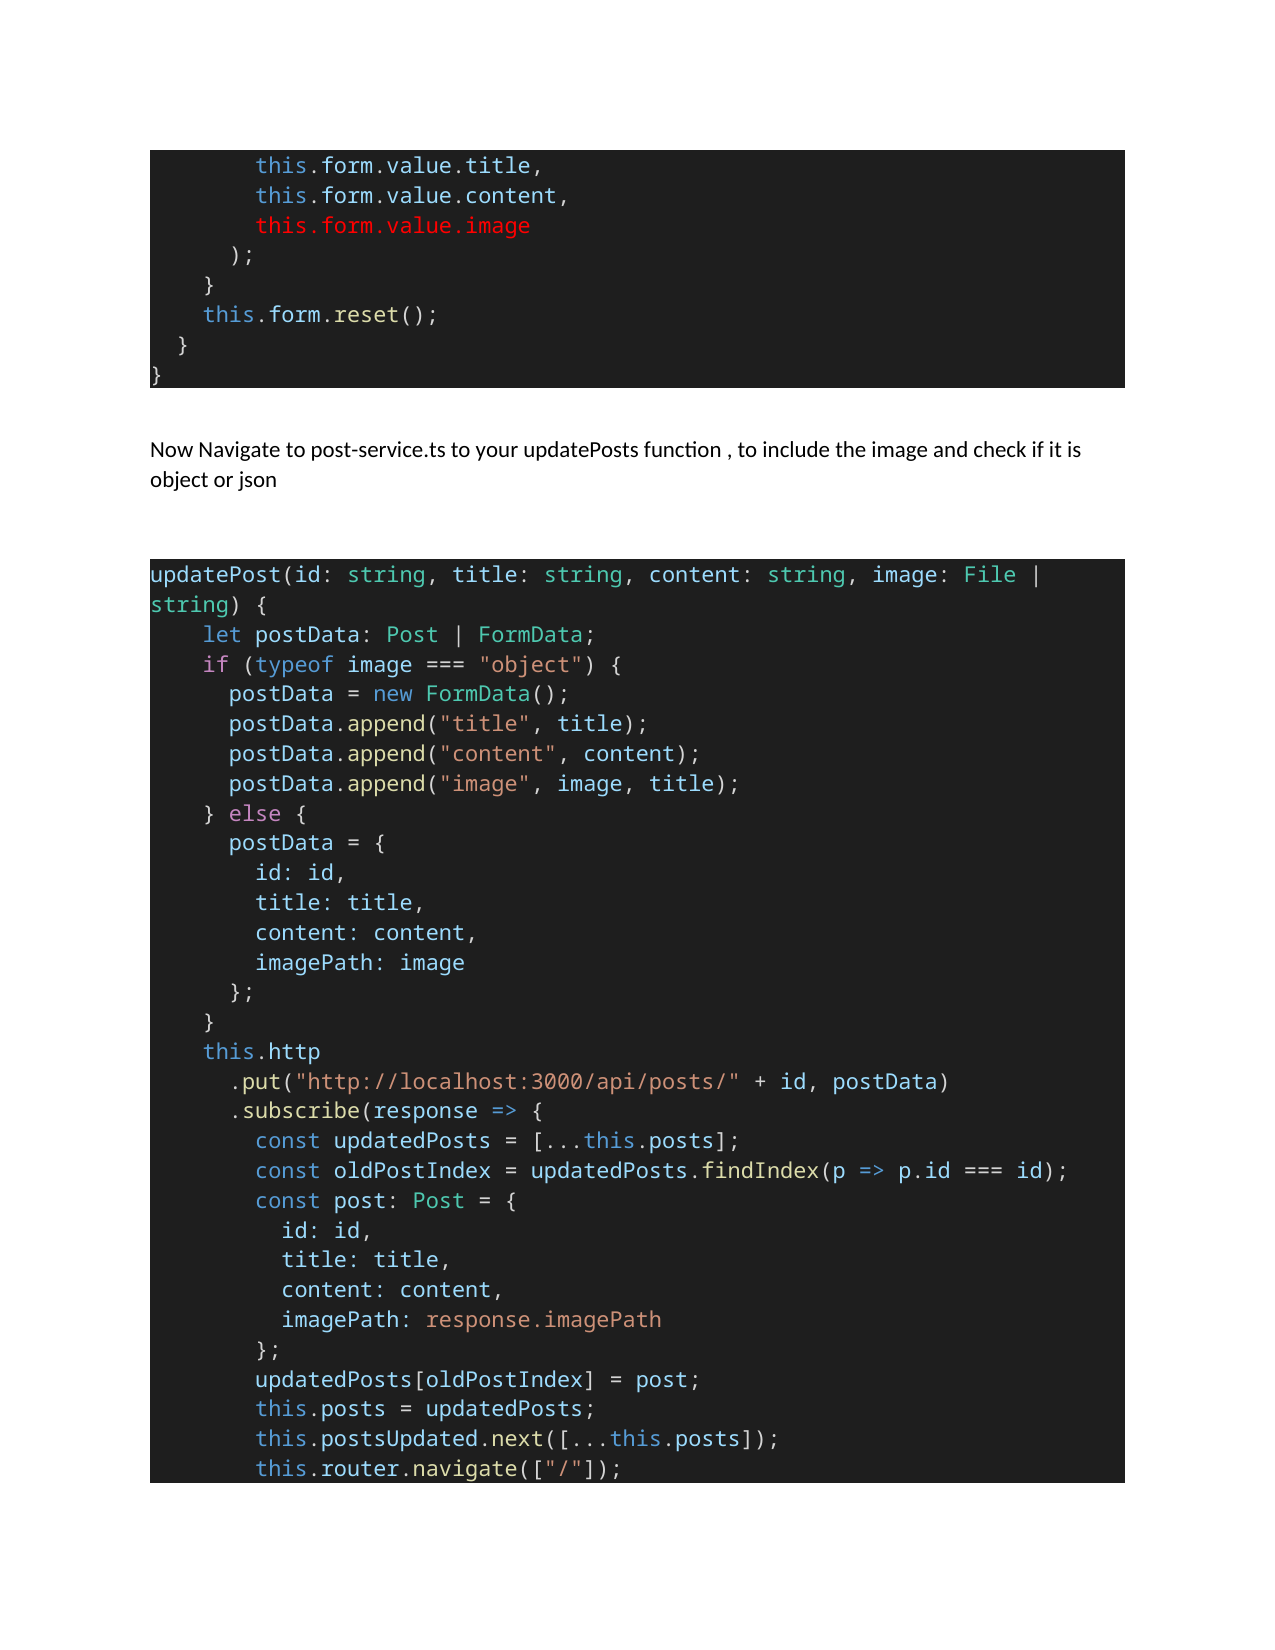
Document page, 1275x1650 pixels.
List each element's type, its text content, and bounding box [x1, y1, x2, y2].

text postData.append("content", content); [150, 738, 1125, 768]
text this.posts = updatedPosts; [150, 1393, 1125, 1423]
text title: title, [150, 1244, 1125, 1274]
text Now Navigate to post-service.ts to your updatePosts function , to include the image and check if it is object or json [150, 435, 1125, 493]
text } [150, 358, 1125, 388]
text } [150, 269, 1125, 299]
text content: content, [150, 917, 1125, 946]
text .subscribe(response => { [150, 1095, 1125, 1125]
text this.http [150, 1036, 1125, 1066]
text this.router.navigate(["/"]); [150, 1453, 1125, 1483]
text const post: Post = { [150, 1185, 1125, 1214]
text this.postsUpdated.next([...this.posts]); [150, 1423, 1125, 1453]
text .put("http://localhost:3000/api/posts/" + id, postData) [150, 1066, 1125, 1095]
text imagePath: image [150, 946, 1125, 976]
text const oldPostIndex = updatedPosts.findIndex(p => p.id === id); [150, 1155, 1125, 1185]
text content: content, [150, 1274, 1125, 1304]
text updatePost(id: string, title: string, content: string, image: File | string) { [150, 559, 1125, 619]
text } else { [150, 797, 1125, 827]
text id: id, [150, 1214, 1125, 1244]
text id: id, [150, 857, 1125, 887]
text postData.append("title", title); [150, 708, 1125, 738]
text postData = new FormData(); [150, 678, 1125, 708]
text postData.append("image", image, title); [150, 768, 1125, 797]
text ); [150, 239, 1125, 269]
text const updatedPosts = [...this.posts]; [150, 1125, 1125, 1155]
text if (typeof image === "object") { [150, 648, 1125, 678]
text }; [150, 976, 1125, 1006]
text this.form.value.title, [150, 150, 1125, 180]
text updatedPosts[oldPostIndex] = post; [150, 1363, 1125, 1393]
text this.form.value.image [150, 209, 1125, 239]
text } [150, 329, 1125, 358]
text this.form.value.content, [150, 180, 1125, 209]
text let postData: Post | FormData; [150, 619, 1125, 648]
text }; [150, 1334, 1125, 1363]
text } [150, 1006, 1125, 1036]
text this.form.reset(); [150, 299, 1125, 329]
text imagePath: response.imagePath [150, 1304, 1125, 1334]
text postData = { [150, 827, 1125, 857]
text title: title, [150, 887, 1125, 917]
